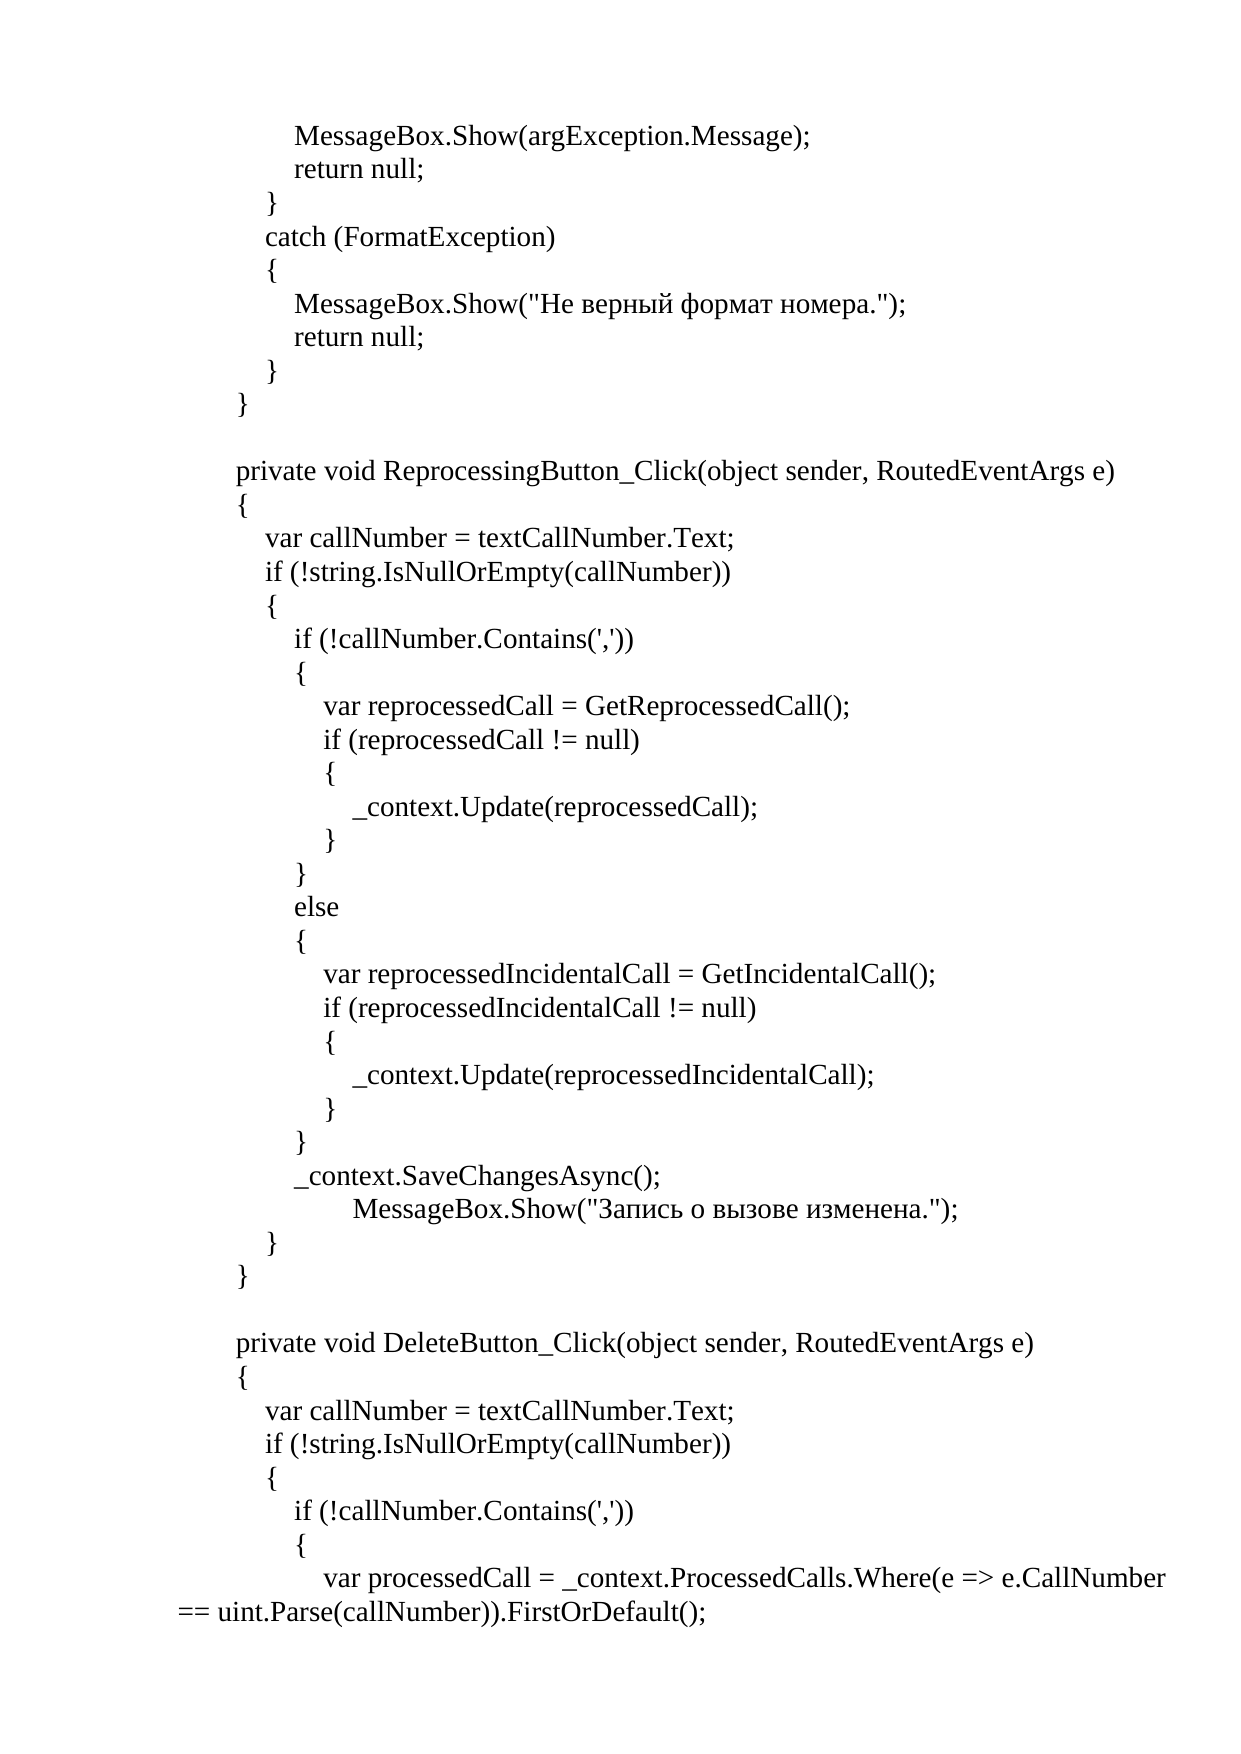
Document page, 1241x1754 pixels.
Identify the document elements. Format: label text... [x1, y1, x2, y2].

text if (!callNumber.Contains(',')) [177, 1493, 1181, 1527]
text var reprocessedIncidentalCall = GetIncidentalCall(); [177, 957, 1181, 990]
text { [177, 1359, 1181, 1393]
text var callNumber = textCallNumber.Text; [177, 1393, 1181, 1426]
text } [177, 1124, 1181, 1158]
text _context.SaveChangesAsync(); [177, 1158, 1181, 1191]
text { [177, 487, 1181, 521]
text var reprocessedCall = GetReprocessedCall(); [177, 688, 1181, 722]
text if (reprocessedCall != null) [177, 722, 1181, 755]
text var callNumber = textCallNumber.Text; [177, 521, 1181, 554]
text if (!string.IsNullOrEmpty(callNumber)) [177, 554, 1181, 588]
text return null; [177, 319, 1181, 353]
text { [177, 755, 1181, 789]
text return null; [177, 152, 1181, 185]
text catch (FormatException) [177, 219, 1181, 252]
text { [177, 252, 1181, 286]
text { [177, 1460, 1181, 1493]
text else [177, 889, 1181, 923]
text } [177, 856, 1181, 889]
text } [177, 386, 1181, 420]
text var processedCall = _context.ProcessedCalls.Where(e => e.CallNumber == uint.Parse(callNumber)).FirstOrDefault(); [177, 1560, 1181, 1627]
text _context.Update(reprocessedCall); [177, 789, 1181, 822]
text { [177, 1024, 1181, 1057]
text { [177, 1527, 1181, 1560]
text MessageBox.Show(argException.Message); [177, 118, 1181, 152]
text { [177, 588, 1181, 621]
text private void DeleteButton_Click(object sender, RoutedEventArgs e) [177, 1326, 1181, 1359]
text { [177, 923, 1181, 957]
text if (reprocessedIncidentalCall != null) [177, 990, 1181, 1024]
text if (!callNumber.Contains(',')) [177, 621, 1181, 655]
text if (!string.IsNullOrEmpty(callNumber)) [177, 1426, 1181, 1460]
text } [177, 1091, 1181, 1124]
text } [177, 185, 1181, 219]
text } [177, 822, 1181, 856]
text _context.Update(reprocessedIncidentalCall); [177, 1057, 1181, 1091]
text } [177, 353, 1181, 386]
text MessageBox.Show("Запись о вызове изменена."); [177, 1191, 1181, 1225]
text } [177, 1225, 1181, 1258]
text private void ReprocessingButton_Click(object sender, RoutedEventArgs e) [177, 453, 1181, 487]
text } [177, 1258, 1181, 1292]
text { [177, 655, 1181, 688]
text MessageBox.Show("Не верный формат номера."); [177, 286, 1181, 319]
